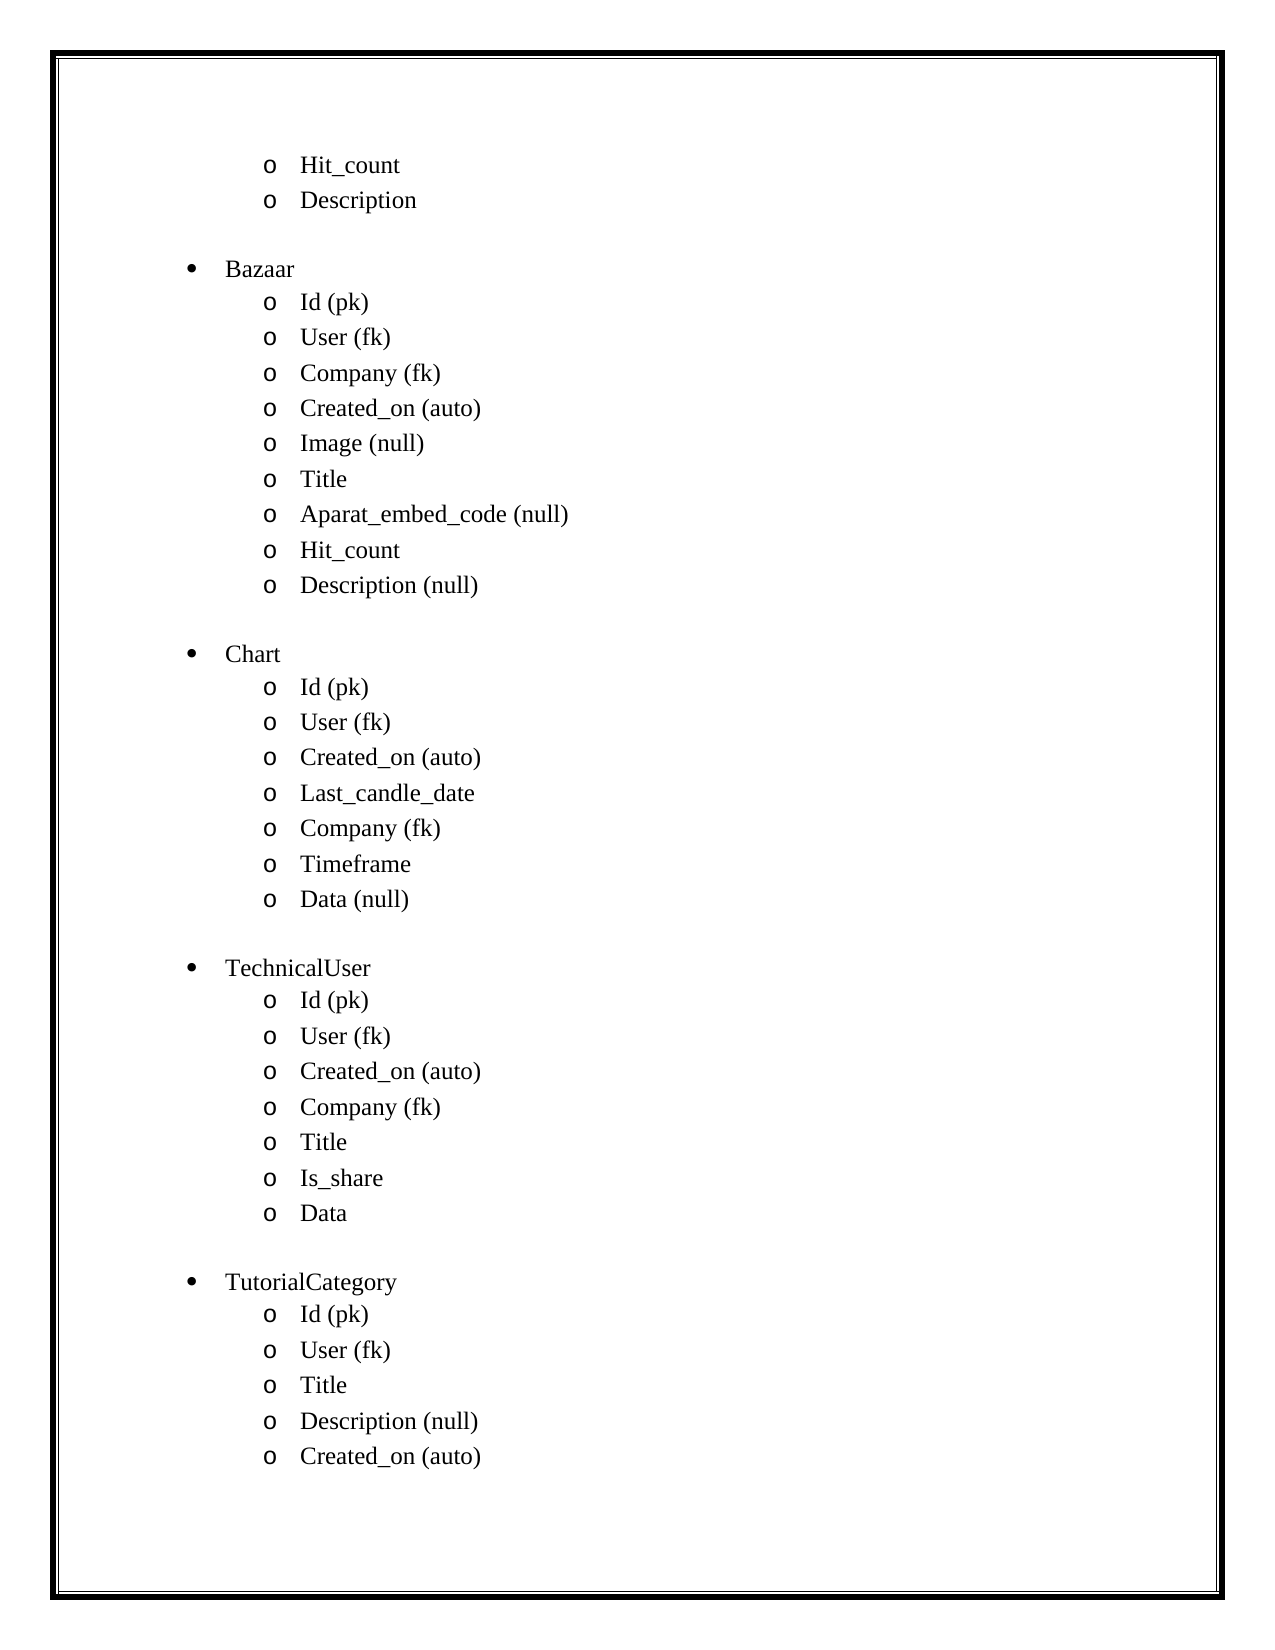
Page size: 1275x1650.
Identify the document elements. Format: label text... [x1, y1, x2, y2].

list Id (pk) [262, 287, 1125, 318]
list Created_on (auto) [262, 1441, 1125, 1472]
list Is_share [262, 1163, 1125, 1193]
list Id (pk) [262, 672, 1125, 702]
list Id (pk) [262, 1299, 1125, 1330]
list Title [262, 1370, 1125, 1401]
list Company (fk) [262, 1092, 1125, 1123]
list User (fk) [262, 322, 1125, 353]
list Company (fk) [262, 813, 1125, 844]
list Created_on (auto) [262, 1056, 1125, 1087]
list Hit_count [262, 150, 1125, 181]
list Image (null) [262, 428, 1125, 459]
list TutorialCategory [187, 1267, 1125, 1295]
list Last_candle_date [262, 778, 1125, 809]
list Company (fk) [262, 358, 1125, 388]
list Hit_count [262, 535, 1125, 566]
list Data (null) [262, 884, 1125, 915]
list Data [262, 1198, 1125, 1229]
list Created_on (auto) [262, 393, 1125, 424]
list TechnicalUser [187, 953, 1125, 981]
list Description (null) [262, 570, 1125, 601]
list Chart [187, 639, 1125, 667]
list Title [262, 1127, 1125, 1158]
list User (fk) [262, 1335, 1125, 1366]
list Description [262, 185, 1125, 216]
list User (fk) [262, 1021, 1125, 1052]
list Aparat_embed_code (null) [262, 499, 1125, 530]
list Description (null) [262, 1406, 1125, 1437]
list Timeframe [262, 849, 1125, 879]
list Id (pk) [262, 986, 1125, 1016]
list User (fk) [262, 707, 1125, 738]
list Bazaar [187, 254, 1125, 283]
list Title [262, 464, 1125, 495]
list Created_on (auto) [262, 742, 1125, 773]
